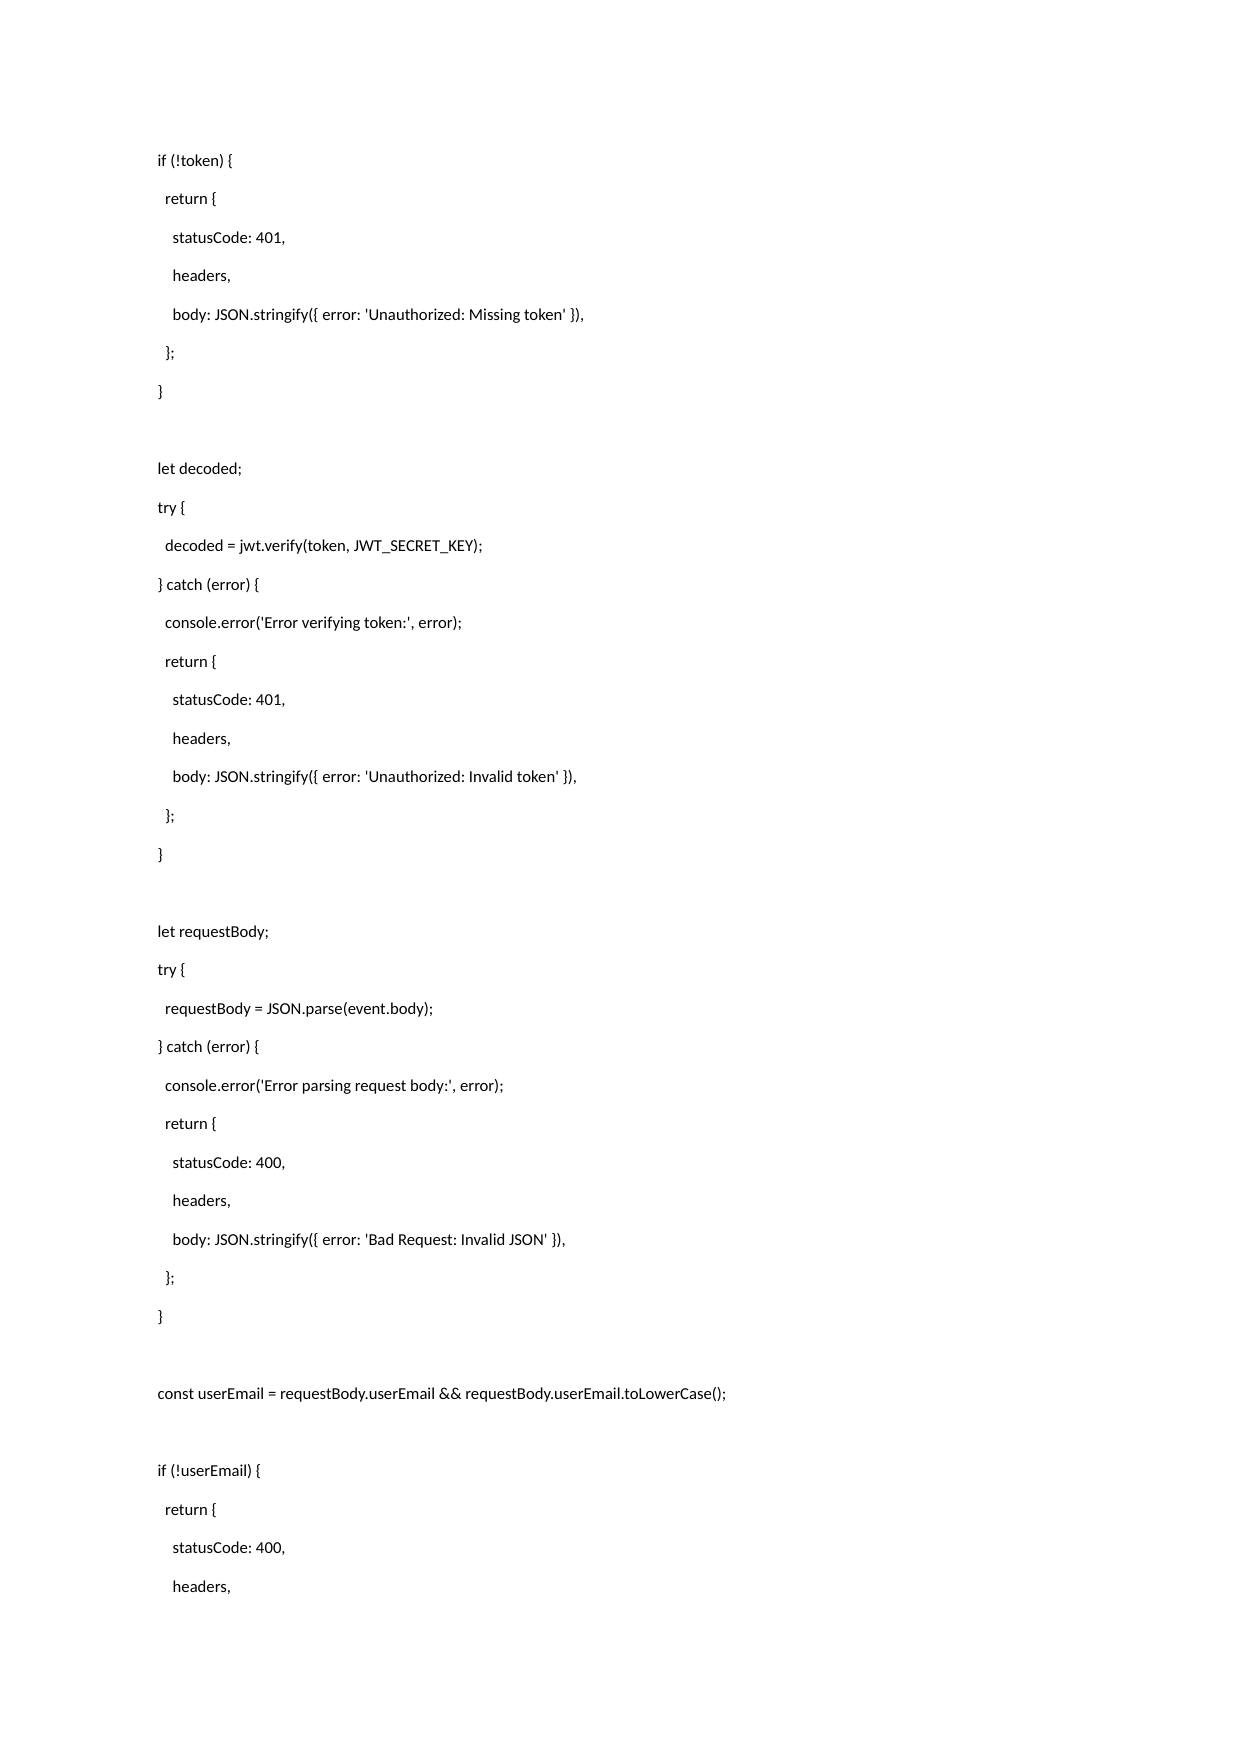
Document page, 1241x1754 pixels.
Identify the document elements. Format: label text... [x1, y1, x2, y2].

text headers, [150, 1191, 1090, 1211]
text } [150, 381, 1090, 402]
text decoded = jwt.verify(token, JWT_SECRET_KEY); [150, 535, 1090, 556]
text statusCode: 401, [150, 227, 1090, 247]
text if (!token) { [150, 150, 1090, 170]
text } catch (error) { [150, 1036, 1090, 1057]
text try { [150, 959, 1090, 980]
text const userEmail = requestBody.userEmail && requestBody.userEmail.toLowerCase(); [150, 1383, 1090, 1404]
text try { [150, 497, 1090, 517]
text return { [150, 651, 1090, 671]
text statusCode: 400, [150, 1537, 1090, 1558]
text } catch (error) { [150, 574, 1090, 594]
text body: JSON.stringify({ error: 'Unauthorized: Missing token' }), [150, 304, 1090, 324]
text headers, [150, 1576, 1090, 1596]
text let requestBody; [150, 921, 1090, 941]
text let decoded; [150, 458, 1090, 479]
text return { [150, 188, 1090, 209]
text body: JSON.stringify({ error: 'Bad Request: Invalid JSON' }), [150, 1229, 1090, 1249]
text console.error('Error parsing request body:', error); [150, 1075, 1090, 1095]
text return { [150, 1113, 1090, 1134]
text }; [150, 805, 1090, 826]
text }; [150, 1268, 1090, 1288]
text headers, [150, 266, 1090, 286]
text if (!userEmail) { [150, 1460, 1090, 1481]
text console.error('Error verifying token:', error); [150, 612, 1090, 633]
text } [150, 844, 1090, 864]
text }; [150, 343, 1090, 363]
text statusCode: 401, [150, 689, 1090, 710]
text } [150, 1306, 1090, 1327]
text return { [150, 1499, 1090, 1519]
text headers, [150, 728, 1090, 748]
text body: JSON.stringify({ error: 'Unauthorized: Invalid token' }), [150, 767, 1090, 787]
text statusCode: 400, [150, 1152, 1090, 1172]
text requestBody = JSON.parse(event.body); [150, 998, 1090, 1018]
